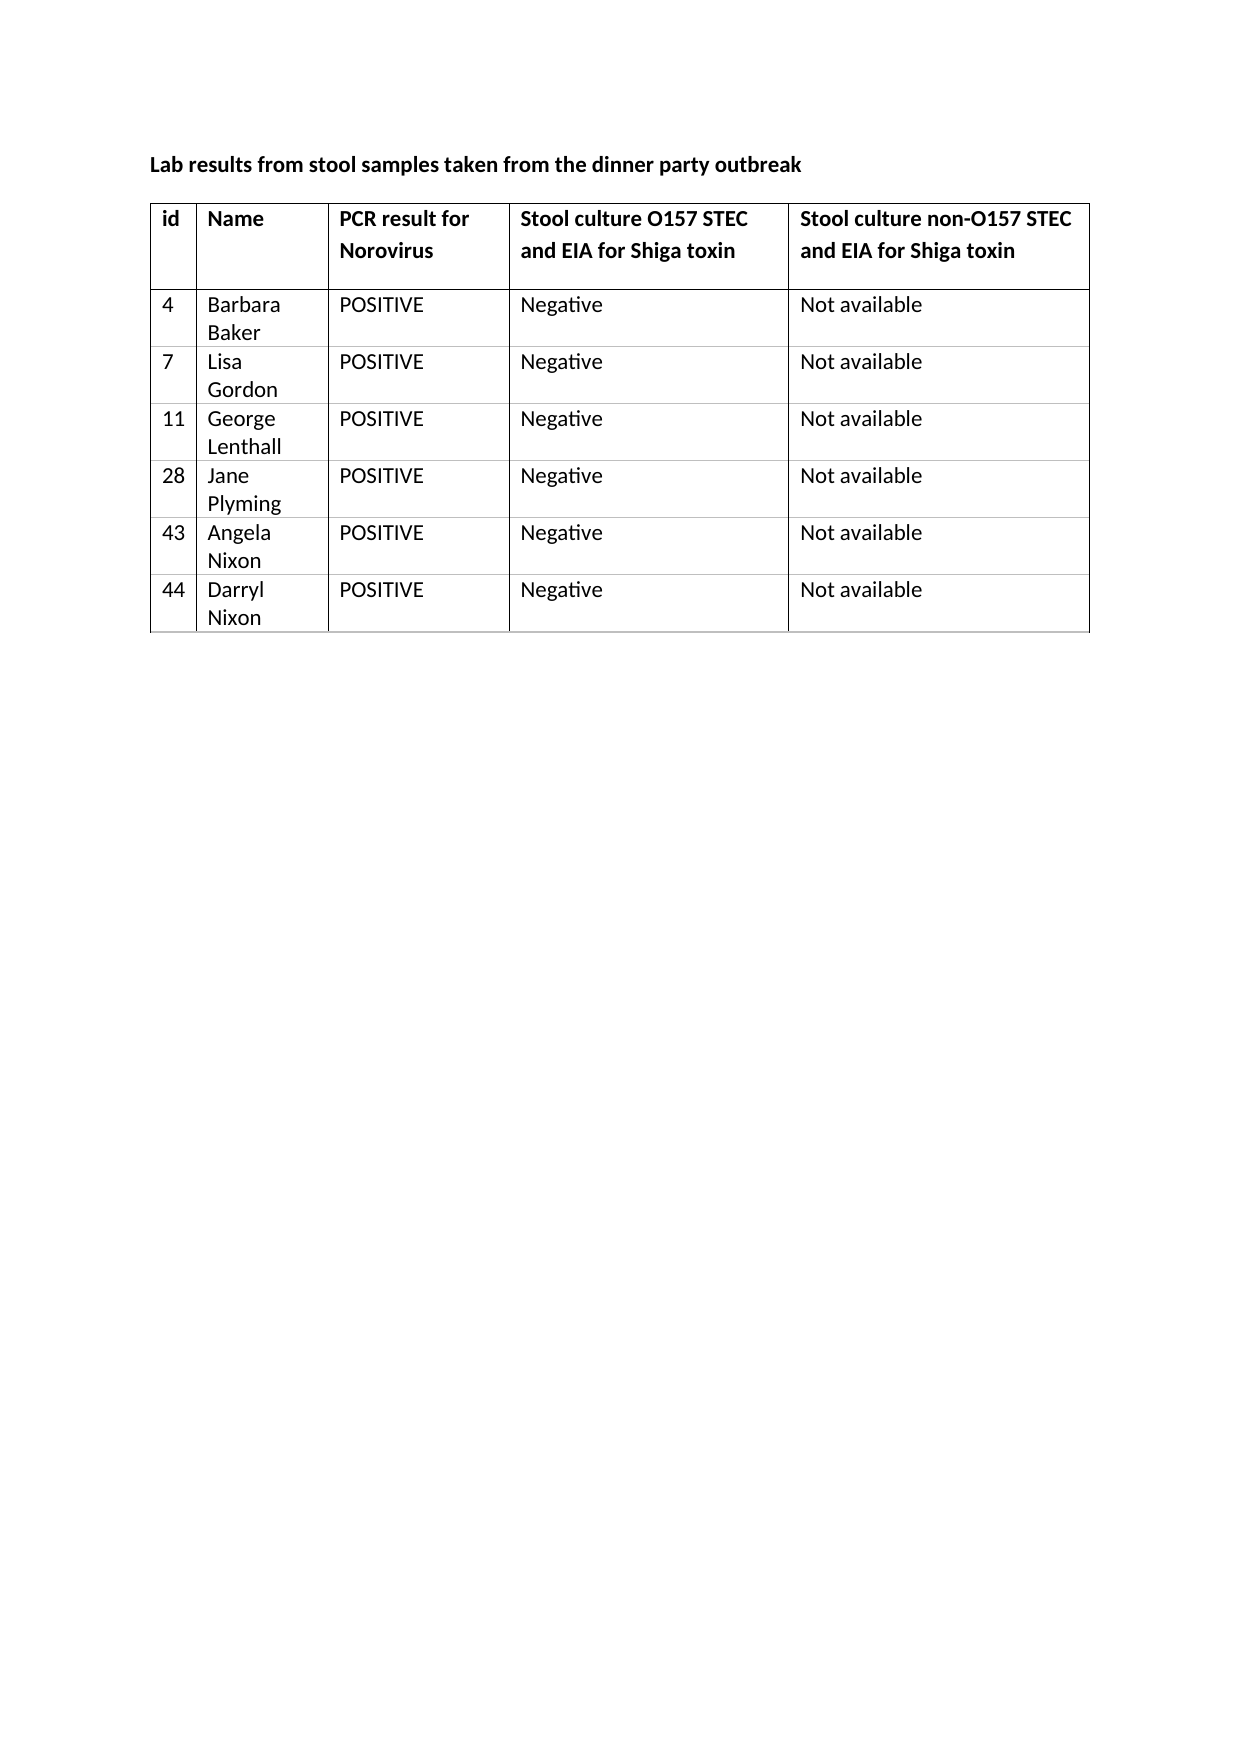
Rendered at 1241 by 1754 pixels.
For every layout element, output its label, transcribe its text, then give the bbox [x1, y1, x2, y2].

table_header PCR result for Norovirus [329, 204, 509, 289]
table_cell Barbara Baker [197, 290, 328, 346]
table_cell Negative [510, 290, 788, 346]
table_cell Darryl Nixon [197, 575, 328, 631]
table_cell George Lenthall [197, 404, 328, 460]
text Lab results from stool samples taken from the dinner party outbreak [150, 150, 1090, 178]
table_cell Not available [789, 575, 1089, 631]
table_cell 44 [151, 575, 196, 631]
table_cell Not available [789, 461, 1089, 517]
table_header Stool culture O157 STEC and EIA for Shiga toxin [510, 204, 788, 289]
table_header Name [197, 204, 328, 289]
table_cell Not available [789, 404, 1089, 460]
table_cell POSITIVE [329, 404, 509, 460]
table_cell 4 [151, 290, 196, 346]
table_cell 7 [151, 347, 196, 403]
table_header Stool culture non-O157 STEC and EIA for Shiga toxin [789, 204, 1089, 289]
table_cell Negative [510, 518, 788, 574]
table_cell Jane Plyming [197, 461, 328, 517]
table_cell Negative [510, 575, 788, 631]
table_cell POSITIVE [329, 518, 509, 574]
table_cell POSITIVE [329, 347, 509, 403]
table_cell Negative [510, 461, 788, 517]
table_cell Not available [789, 347, 1089, 403]
table_cell POSITIVE [329, 461, 509, 517]
table_cell 43 [151, 518, 196, 574]
table_header id [151, 204, 196, 289]
table_cell 11 [151, 404, 196, 460]
table_cell Negative [510, 404, 788, 460]
table_cell Negative [510, 347, 788, 403]
table_cell 28 [151, 461, 196, 517]
table_cell POSITIVE [329, 575, 509, 631]
table_cell Not available [789, 518, 1089, 574]
table_cell POSITIVE [329, 290, 509, 346]
table_cell Lisa Gordon [197, 347, 328, 403]
table_cell Angela Nixon [197, 518, 328, 574]
table_cell Not available [789, 290, 1089, 346]
